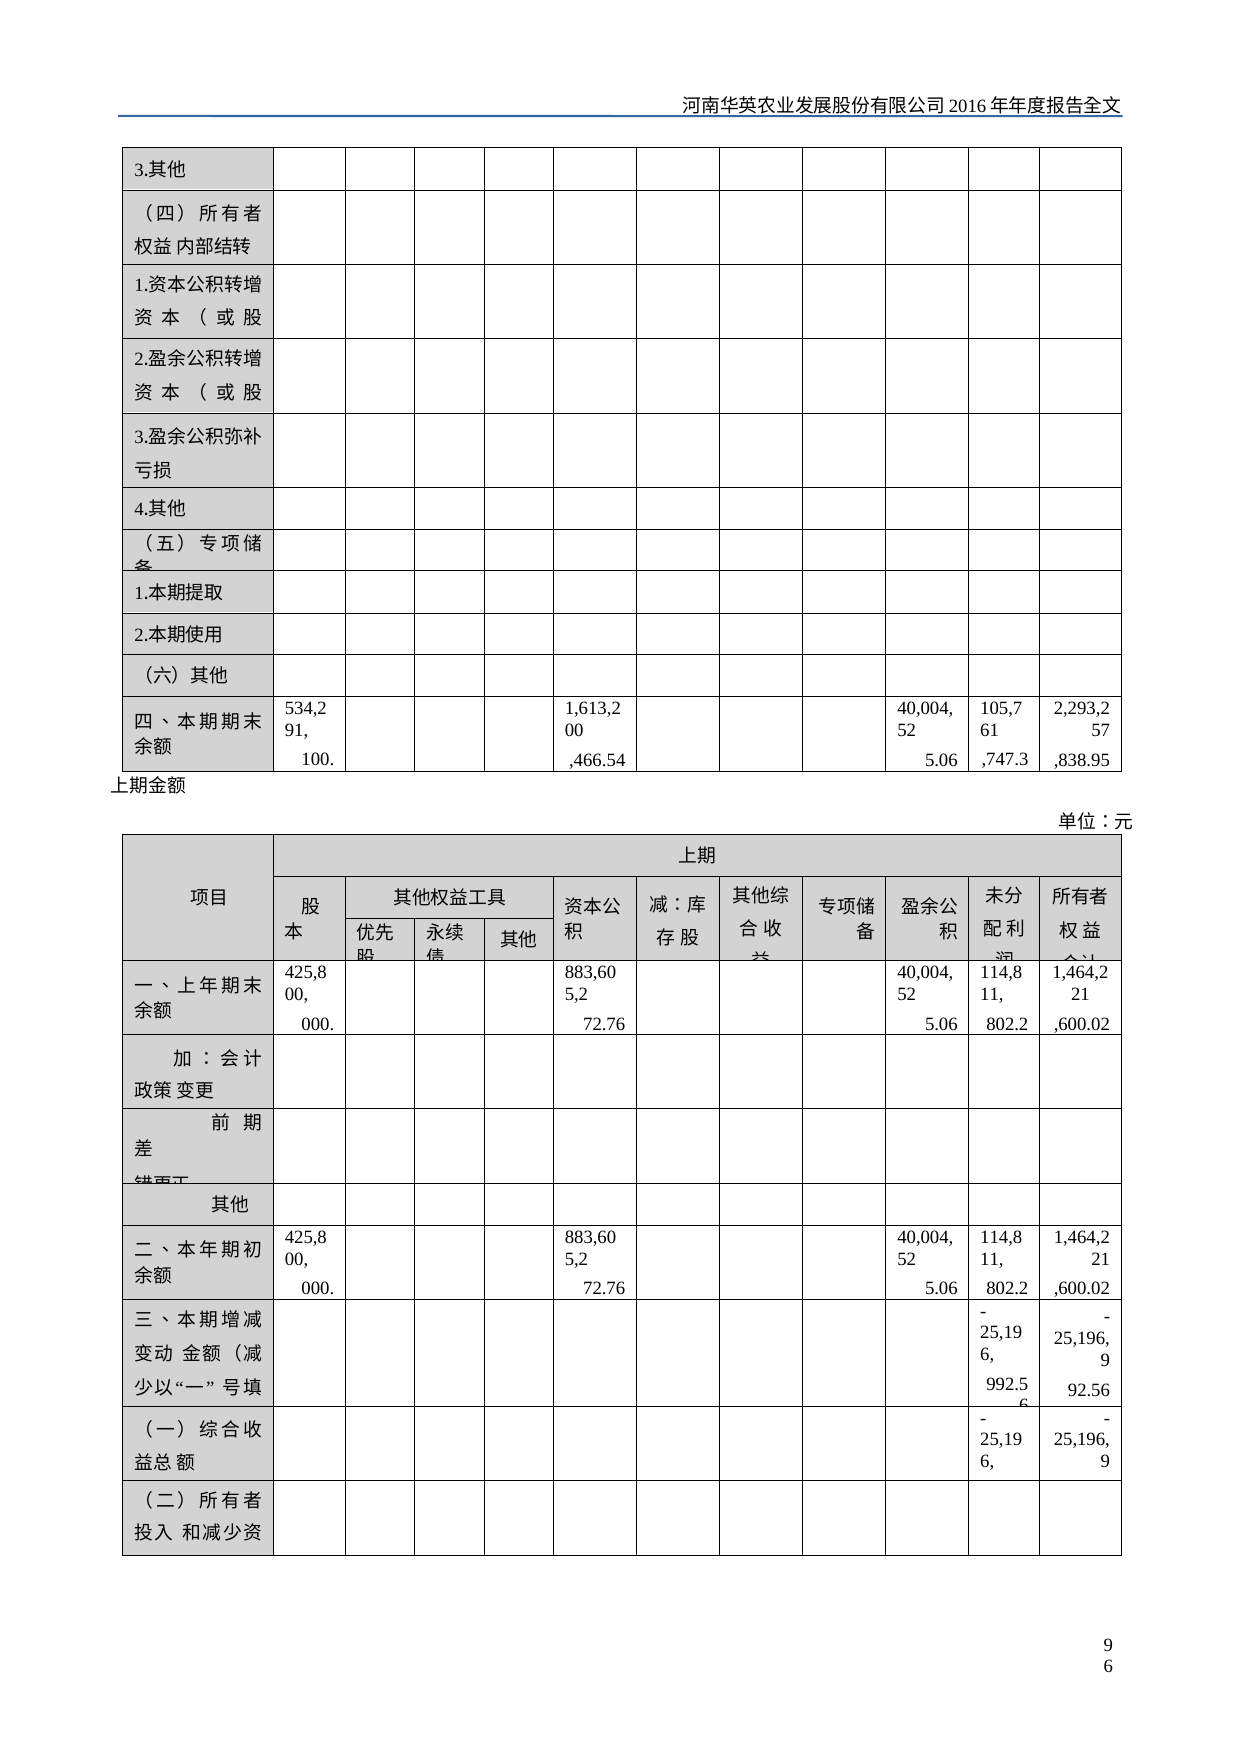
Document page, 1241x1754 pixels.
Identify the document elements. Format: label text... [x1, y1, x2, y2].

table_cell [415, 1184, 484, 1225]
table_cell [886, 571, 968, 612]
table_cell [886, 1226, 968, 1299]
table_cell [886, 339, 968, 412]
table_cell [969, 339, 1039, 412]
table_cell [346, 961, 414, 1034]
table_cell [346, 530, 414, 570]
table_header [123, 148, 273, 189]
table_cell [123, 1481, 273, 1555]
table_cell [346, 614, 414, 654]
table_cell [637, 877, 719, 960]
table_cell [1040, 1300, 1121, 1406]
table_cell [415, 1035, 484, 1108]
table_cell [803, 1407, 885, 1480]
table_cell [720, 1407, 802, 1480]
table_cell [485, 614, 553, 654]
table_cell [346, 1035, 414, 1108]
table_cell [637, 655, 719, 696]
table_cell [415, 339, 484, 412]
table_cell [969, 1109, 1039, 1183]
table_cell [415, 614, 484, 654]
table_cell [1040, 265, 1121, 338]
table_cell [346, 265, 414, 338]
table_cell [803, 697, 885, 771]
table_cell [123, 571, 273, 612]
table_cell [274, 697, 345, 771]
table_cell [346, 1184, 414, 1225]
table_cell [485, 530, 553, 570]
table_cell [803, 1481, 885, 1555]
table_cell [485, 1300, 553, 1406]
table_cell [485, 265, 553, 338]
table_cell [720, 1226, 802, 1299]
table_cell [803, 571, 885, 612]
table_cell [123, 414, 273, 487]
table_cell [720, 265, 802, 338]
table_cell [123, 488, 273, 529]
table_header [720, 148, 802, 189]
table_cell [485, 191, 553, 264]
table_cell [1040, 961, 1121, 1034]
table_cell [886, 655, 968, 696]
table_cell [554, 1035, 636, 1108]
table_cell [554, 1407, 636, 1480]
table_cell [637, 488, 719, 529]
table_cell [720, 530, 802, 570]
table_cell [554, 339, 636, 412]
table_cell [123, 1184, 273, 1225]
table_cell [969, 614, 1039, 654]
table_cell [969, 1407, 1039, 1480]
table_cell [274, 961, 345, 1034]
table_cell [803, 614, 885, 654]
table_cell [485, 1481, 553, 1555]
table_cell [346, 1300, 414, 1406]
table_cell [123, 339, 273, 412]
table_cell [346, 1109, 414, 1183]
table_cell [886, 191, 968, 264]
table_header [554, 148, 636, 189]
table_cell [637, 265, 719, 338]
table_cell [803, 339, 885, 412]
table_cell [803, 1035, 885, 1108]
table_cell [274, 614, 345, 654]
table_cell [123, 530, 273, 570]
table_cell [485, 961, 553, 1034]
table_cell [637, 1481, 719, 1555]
text 上期金额 [111, 772, 1133, 797]
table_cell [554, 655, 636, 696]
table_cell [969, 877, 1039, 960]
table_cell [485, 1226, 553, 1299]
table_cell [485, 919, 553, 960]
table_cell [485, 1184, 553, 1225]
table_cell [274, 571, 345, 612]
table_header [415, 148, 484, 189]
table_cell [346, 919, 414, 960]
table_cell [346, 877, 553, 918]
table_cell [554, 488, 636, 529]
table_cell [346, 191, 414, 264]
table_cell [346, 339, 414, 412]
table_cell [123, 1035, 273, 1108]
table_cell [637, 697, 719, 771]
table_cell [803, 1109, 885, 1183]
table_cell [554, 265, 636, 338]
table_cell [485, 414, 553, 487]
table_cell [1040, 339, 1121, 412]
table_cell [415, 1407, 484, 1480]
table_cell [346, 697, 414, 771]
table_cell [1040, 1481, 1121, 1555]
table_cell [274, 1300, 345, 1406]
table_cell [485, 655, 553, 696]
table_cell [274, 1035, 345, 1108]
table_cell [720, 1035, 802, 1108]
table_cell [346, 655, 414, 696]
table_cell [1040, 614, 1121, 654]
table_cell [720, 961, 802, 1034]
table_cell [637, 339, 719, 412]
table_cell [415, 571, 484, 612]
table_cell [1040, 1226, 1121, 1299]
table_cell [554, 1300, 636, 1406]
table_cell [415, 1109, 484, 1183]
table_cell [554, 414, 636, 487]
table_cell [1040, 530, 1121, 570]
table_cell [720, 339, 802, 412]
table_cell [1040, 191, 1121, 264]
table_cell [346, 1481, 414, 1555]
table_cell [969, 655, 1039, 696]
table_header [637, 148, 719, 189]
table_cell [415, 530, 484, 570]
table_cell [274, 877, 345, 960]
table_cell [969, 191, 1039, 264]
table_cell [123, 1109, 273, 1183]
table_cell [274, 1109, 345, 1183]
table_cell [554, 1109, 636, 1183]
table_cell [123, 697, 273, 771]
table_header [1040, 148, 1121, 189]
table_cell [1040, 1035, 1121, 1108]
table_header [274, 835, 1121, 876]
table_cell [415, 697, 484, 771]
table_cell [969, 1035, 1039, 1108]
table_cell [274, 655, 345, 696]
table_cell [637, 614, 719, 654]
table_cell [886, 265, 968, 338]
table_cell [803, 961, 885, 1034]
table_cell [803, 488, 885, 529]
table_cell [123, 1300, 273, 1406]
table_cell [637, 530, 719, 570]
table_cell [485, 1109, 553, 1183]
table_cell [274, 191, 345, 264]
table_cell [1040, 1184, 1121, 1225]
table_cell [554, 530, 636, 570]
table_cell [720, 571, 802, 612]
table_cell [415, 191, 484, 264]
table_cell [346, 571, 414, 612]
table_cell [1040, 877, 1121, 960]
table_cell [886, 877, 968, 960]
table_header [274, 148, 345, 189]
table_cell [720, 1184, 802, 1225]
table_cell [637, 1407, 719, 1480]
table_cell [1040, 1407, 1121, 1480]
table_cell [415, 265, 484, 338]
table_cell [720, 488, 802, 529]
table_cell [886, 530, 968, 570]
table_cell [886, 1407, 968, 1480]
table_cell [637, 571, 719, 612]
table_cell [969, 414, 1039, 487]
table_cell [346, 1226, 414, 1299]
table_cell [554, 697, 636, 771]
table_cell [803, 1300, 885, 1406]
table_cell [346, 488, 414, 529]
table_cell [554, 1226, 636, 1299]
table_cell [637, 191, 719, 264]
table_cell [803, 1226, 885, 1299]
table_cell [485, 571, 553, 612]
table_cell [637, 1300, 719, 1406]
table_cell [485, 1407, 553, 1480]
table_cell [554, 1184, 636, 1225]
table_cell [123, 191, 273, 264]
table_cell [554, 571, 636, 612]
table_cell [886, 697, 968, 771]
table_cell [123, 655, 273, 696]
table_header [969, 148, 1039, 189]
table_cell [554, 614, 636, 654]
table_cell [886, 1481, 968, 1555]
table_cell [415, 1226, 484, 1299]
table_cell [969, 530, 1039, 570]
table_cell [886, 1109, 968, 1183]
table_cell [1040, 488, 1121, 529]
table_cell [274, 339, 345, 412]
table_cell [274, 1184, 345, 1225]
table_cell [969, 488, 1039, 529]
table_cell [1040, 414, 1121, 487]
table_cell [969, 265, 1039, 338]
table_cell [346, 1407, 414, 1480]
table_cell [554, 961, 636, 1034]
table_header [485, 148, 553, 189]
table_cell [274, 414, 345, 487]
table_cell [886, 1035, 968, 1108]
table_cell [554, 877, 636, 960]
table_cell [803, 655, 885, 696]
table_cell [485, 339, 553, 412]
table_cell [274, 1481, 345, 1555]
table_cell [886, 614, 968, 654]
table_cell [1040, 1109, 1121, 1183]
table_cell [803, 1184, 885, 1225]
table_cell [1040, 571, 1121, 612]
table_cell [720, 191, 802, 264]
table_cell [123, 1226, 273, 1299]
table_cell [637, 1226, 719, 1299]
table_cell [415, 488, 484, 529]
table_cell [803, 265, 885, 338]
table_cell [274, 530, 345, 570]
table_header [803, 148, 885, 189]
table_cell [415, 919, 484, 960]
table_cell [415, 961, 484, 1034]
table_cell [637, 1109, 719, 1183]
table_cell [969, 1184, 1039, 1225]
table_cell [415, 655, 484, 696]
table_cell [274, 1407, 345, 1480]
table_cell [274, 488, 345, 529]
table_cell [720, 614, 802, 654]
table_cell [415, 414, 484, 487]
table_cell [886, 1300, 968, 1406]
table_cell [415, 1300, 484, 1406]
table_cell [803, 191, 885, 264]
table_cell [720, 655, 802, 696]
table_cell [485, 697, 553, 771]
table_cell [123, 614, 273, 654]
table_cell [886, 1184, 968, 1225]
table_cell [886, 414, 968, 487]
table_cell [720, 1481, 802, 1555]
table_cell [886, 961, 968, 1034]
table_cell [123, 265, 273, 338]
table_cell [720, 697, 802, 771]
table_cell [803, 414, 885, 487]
text 单位：元 [111, 808, 1133, 833]
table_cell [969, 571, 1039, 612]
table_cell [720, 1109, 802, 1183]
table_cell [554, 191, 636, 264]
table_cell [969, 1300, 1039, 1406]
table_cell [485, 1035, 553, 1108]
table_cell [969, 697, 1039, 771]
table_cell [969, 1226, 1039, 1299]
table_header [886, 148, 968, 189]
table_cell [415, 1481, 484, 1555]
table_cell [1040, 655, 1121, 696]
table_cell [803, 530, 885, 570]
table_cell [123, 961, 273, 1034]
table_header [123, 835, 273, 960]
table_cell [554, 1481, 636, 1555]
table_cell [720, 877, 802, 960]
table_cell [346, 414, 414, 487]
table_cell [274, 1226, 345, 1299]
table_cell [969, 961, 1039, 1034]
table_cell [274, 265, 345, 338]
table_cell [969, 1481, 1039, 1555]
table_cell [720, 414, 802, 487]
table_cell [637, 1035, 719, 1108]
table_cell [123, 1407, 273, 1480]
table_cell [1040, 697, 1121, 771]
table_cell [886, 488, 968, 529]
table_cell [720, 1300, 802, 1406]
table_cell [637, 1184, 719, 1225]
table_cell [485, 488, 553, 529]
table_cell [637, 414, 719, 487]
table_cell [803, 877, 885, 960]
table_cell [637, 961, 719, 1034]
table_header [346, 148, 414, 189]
